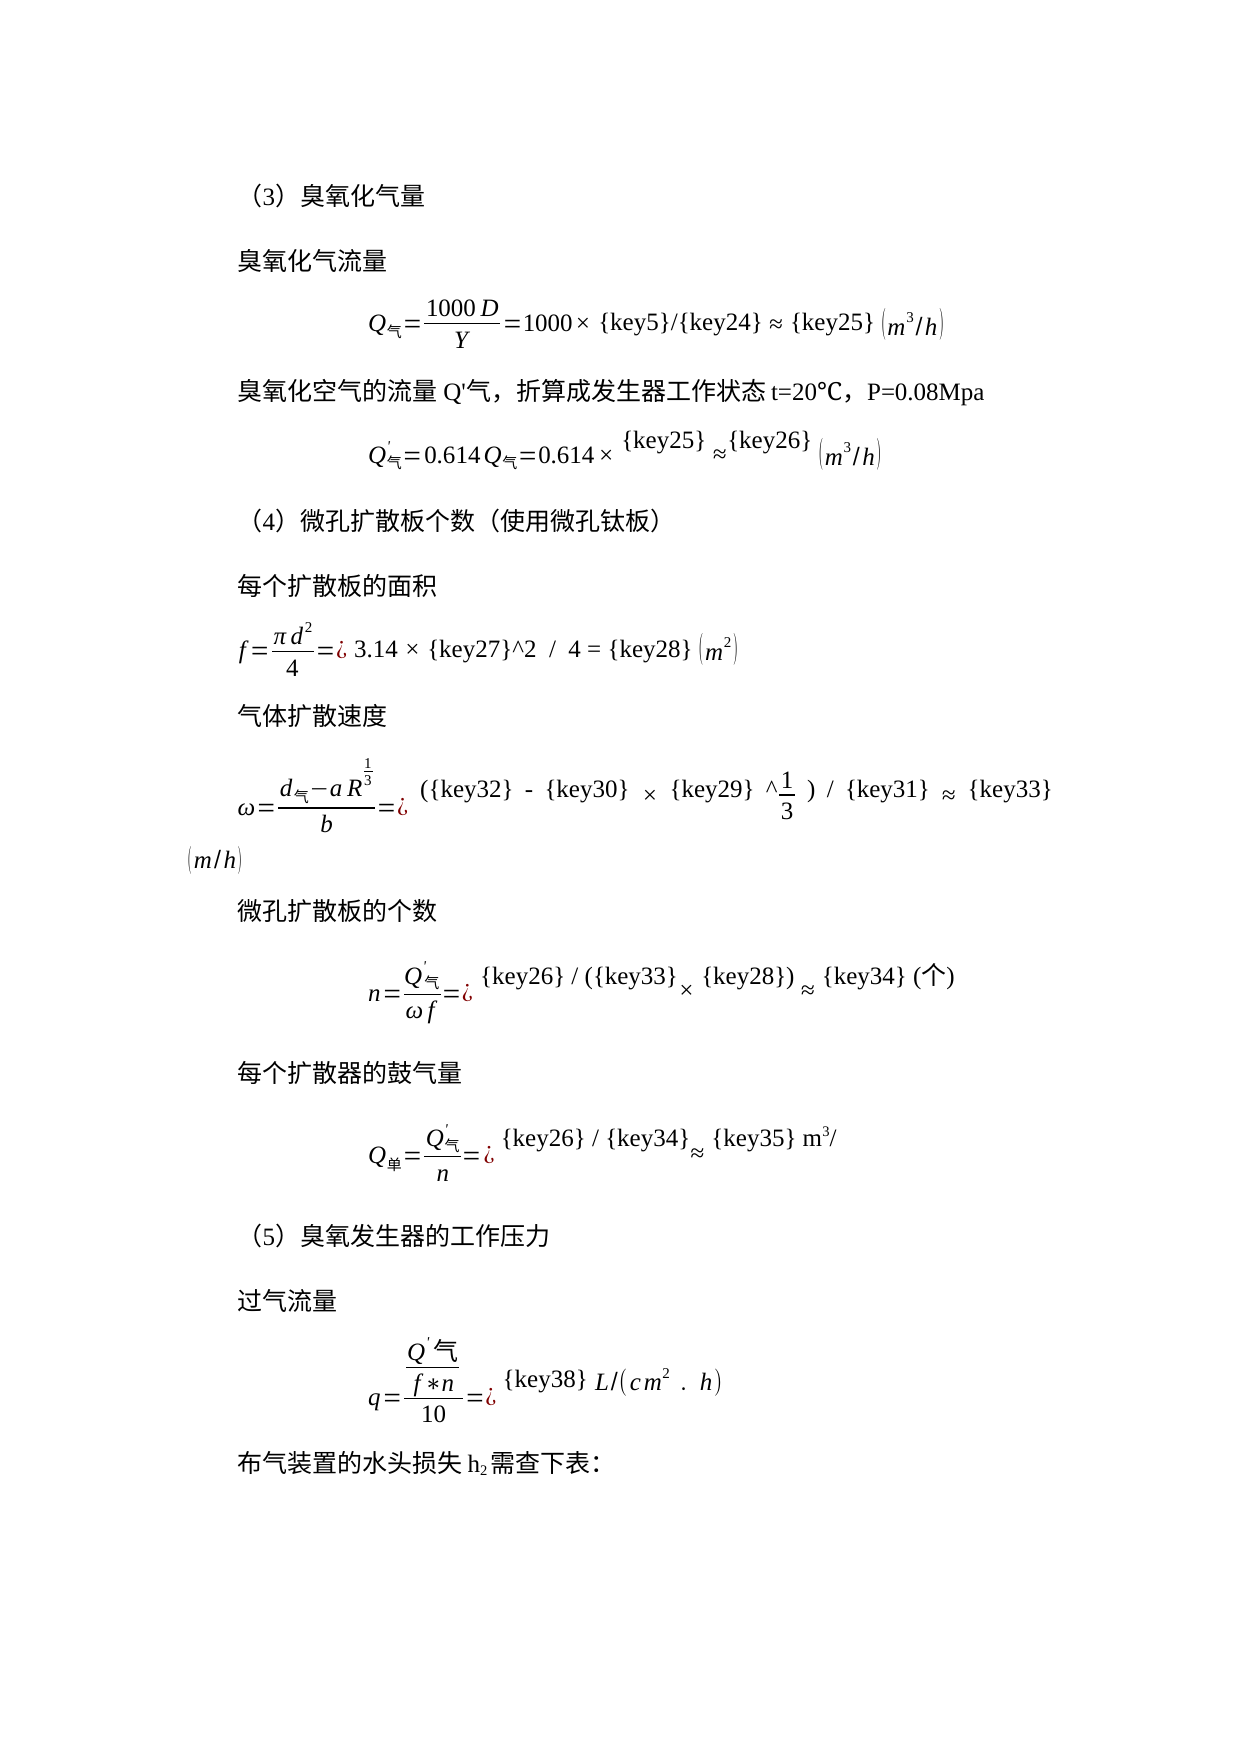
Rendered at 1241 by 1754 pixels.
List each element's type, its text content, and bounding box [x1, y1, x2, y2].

text （5）臭氧发生器的工作压力 [187, 1202, 1053, 1267]
text 每个扩散板的面积 [187, 552, 1053, 617]
text 3.14 {key27}^2 / 4 = {key28} [187, 617, 1053, 682]
text 臭氧化气流量 [187, 227, 1053, 292]
text ({key32} - {key30} {key29} ^ ) / {key31} {key33} [187, 747, 1053, 877]
text {key5}/{key24} {key25} [187, 292, 1053, 357]
text （3）臭氧化气量 [187, 162, 1053, 227]
text 微孔扩散板的个数 [187, 877, 1053, 942]
text {key26} / {key34} {key35} m3/ [187, 1104, 1053, 1202]
text {key25} {key26} [187, 422, 1053, 487]
text 气体扩散速度 [187, 682, 1053, 747]
text 布气装置的水头损失h2需查下表： [187, 1429, 1053, 1494]
text 每个扩散器的鼓气量 [187, 1039, 1053, 1104]
text （4）微孔扩散板个数（使用微孔钛板） [187, 487, 1053, 552]
text {key26} / ({key33} {key28}) {key34} (个) [187, 942, 1053, 1039]
text 过气流量 [187, 1267, 1053, 1332]
text 臭氧化空气的流量 Q'气，折算成发生器工作状态t=20℃，P=0.08Mpa [187, 357, 1053, 422]
text {key38} [187, 1332, 1053, 1429]
